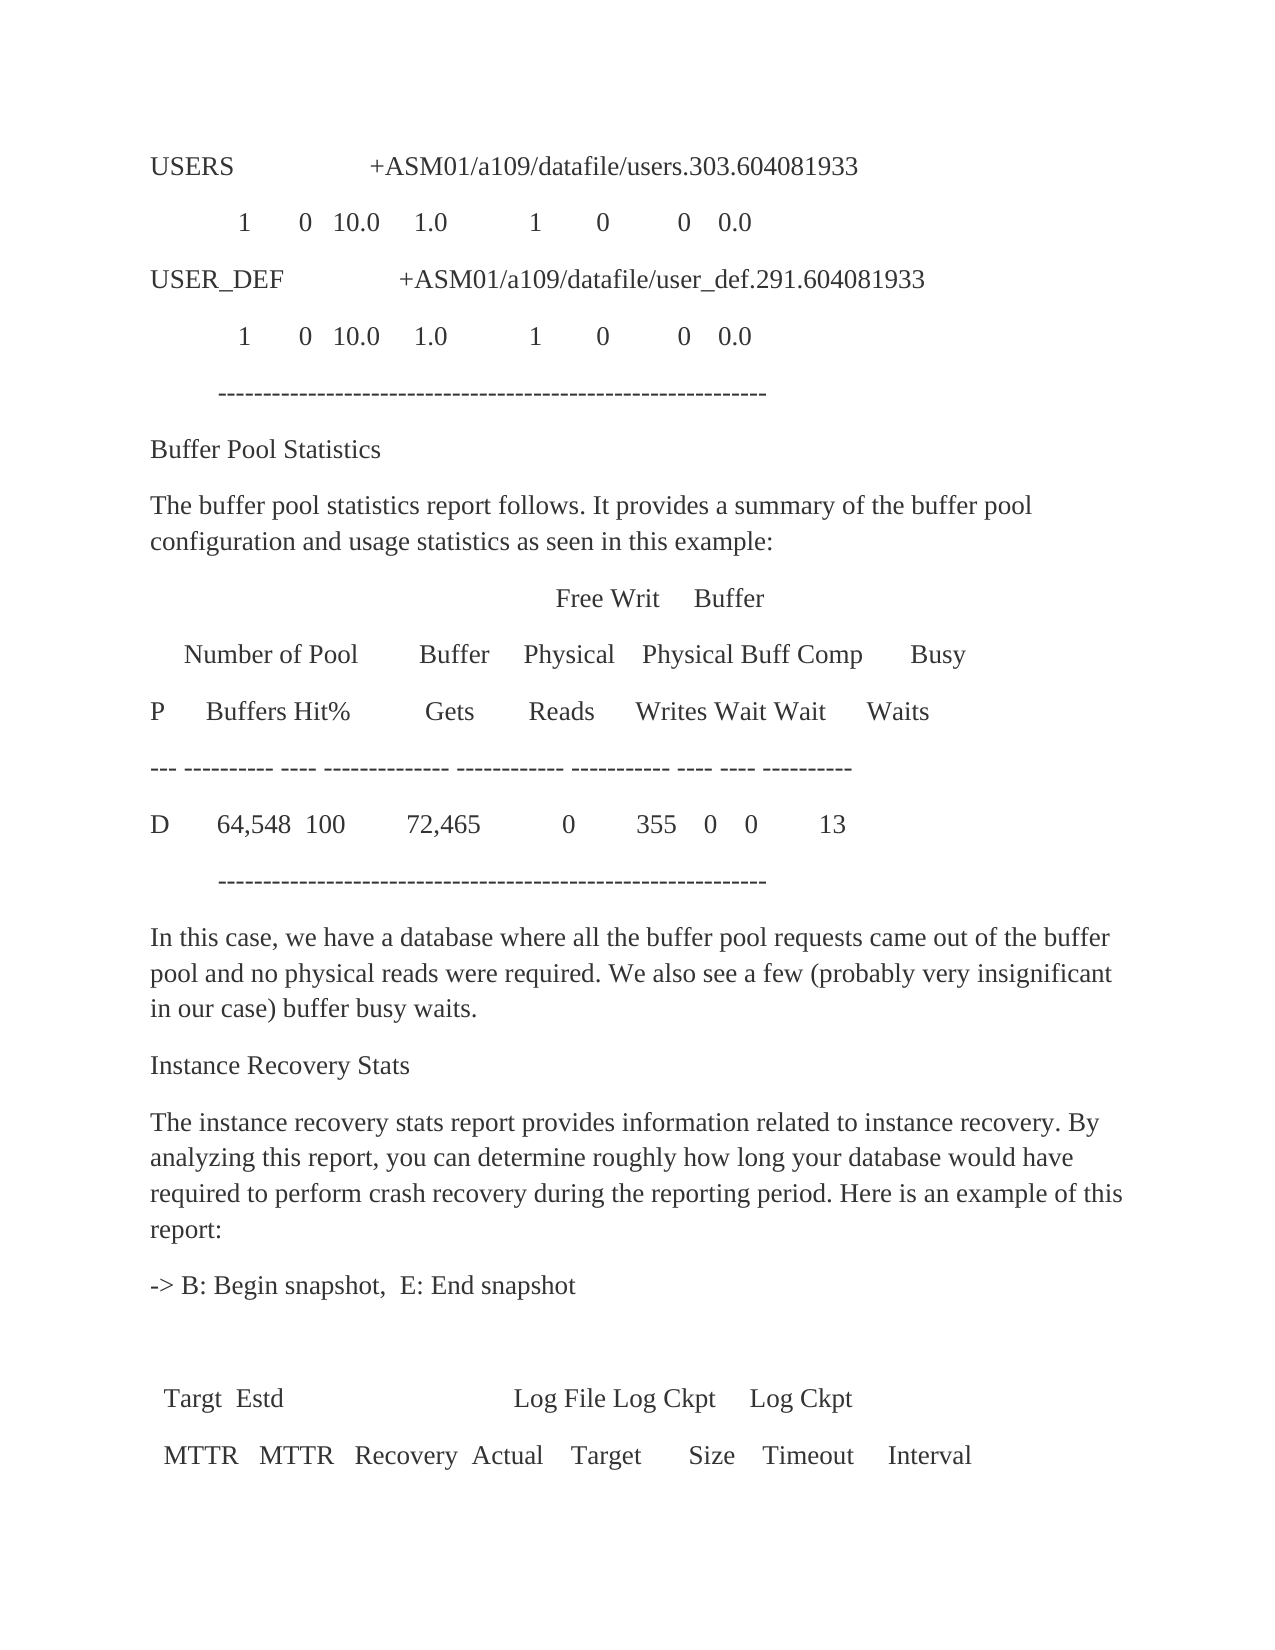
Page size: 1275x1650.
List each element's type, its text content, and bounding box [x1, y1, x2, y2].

text 1 0 10.0 1.0 1 0 0 0.0 [150, 207, 1125, 238]
text --- ---------- ---- -------------- ------------ ----------- ---- ---- ---------- [150, 751, 1125, 782]
text ------------------------------------------------------------- [150, 864, 1125, 896]
text Instance Recovery Stats [150, 1049, 1125, 1080]
text MTTR MTTR Recovery Actual Target Size Timeout Interval [150, 1439, 1125, 1470]
text The buffer pool statistics report follows. It provides a summary of the buffer pool configuration and usage statistics as seen in this example: [150, 489, 1125, 556]
text ------------------------------------------------------------- [150, 376, 1125, 407]
text 1 0 10.0 1.0 1 0 0 0.0 [150, 320, 1125, 351]
text Number of Pool Buffer Physical Physical Buff Comp Busy [150, 638, 1125, 669]
text D 64,548 100 72,465 0 355 0 0 13 [150, 808, 1125, 839]
text USER_DEF +ASM01/a109/datafile/user_def.291.604081933 [150, 263, 1125, 294]
text Buffer Pool Statistics [150, 433, 1125, 464]
text The instance recovery stats report provides information related to instance recovery. By analyzing this report, you can determine roughly how long your database would have required to perform crash recovery during the reporting period. Here is an example of this report: [150, 1106, 1125, 1244]
text USERS +ASM01/a109/datafile/users.303.604081933 [150, 150, 1125, 181]
text In this case, we have a database where all the buffer pool requests came out of the buffer pool and no physical reads were required. We also see a few (probably very insignificant in our case) buffer busy waits. [150, 921, 1125, 1024]
text P Buffers Hit% Gets Reads Writes Wait Wait Waits [150, 695, 1125, 726]
text -> B: Begin snapshot, E: End snapshot [150, 1269, 1125, 1301]
text Free Writ Buffer [150, 582, 1125, 613]
text Targt Estd Log File Log Ckpt Log Ckpt [150, 1382, 1125, 1414]
